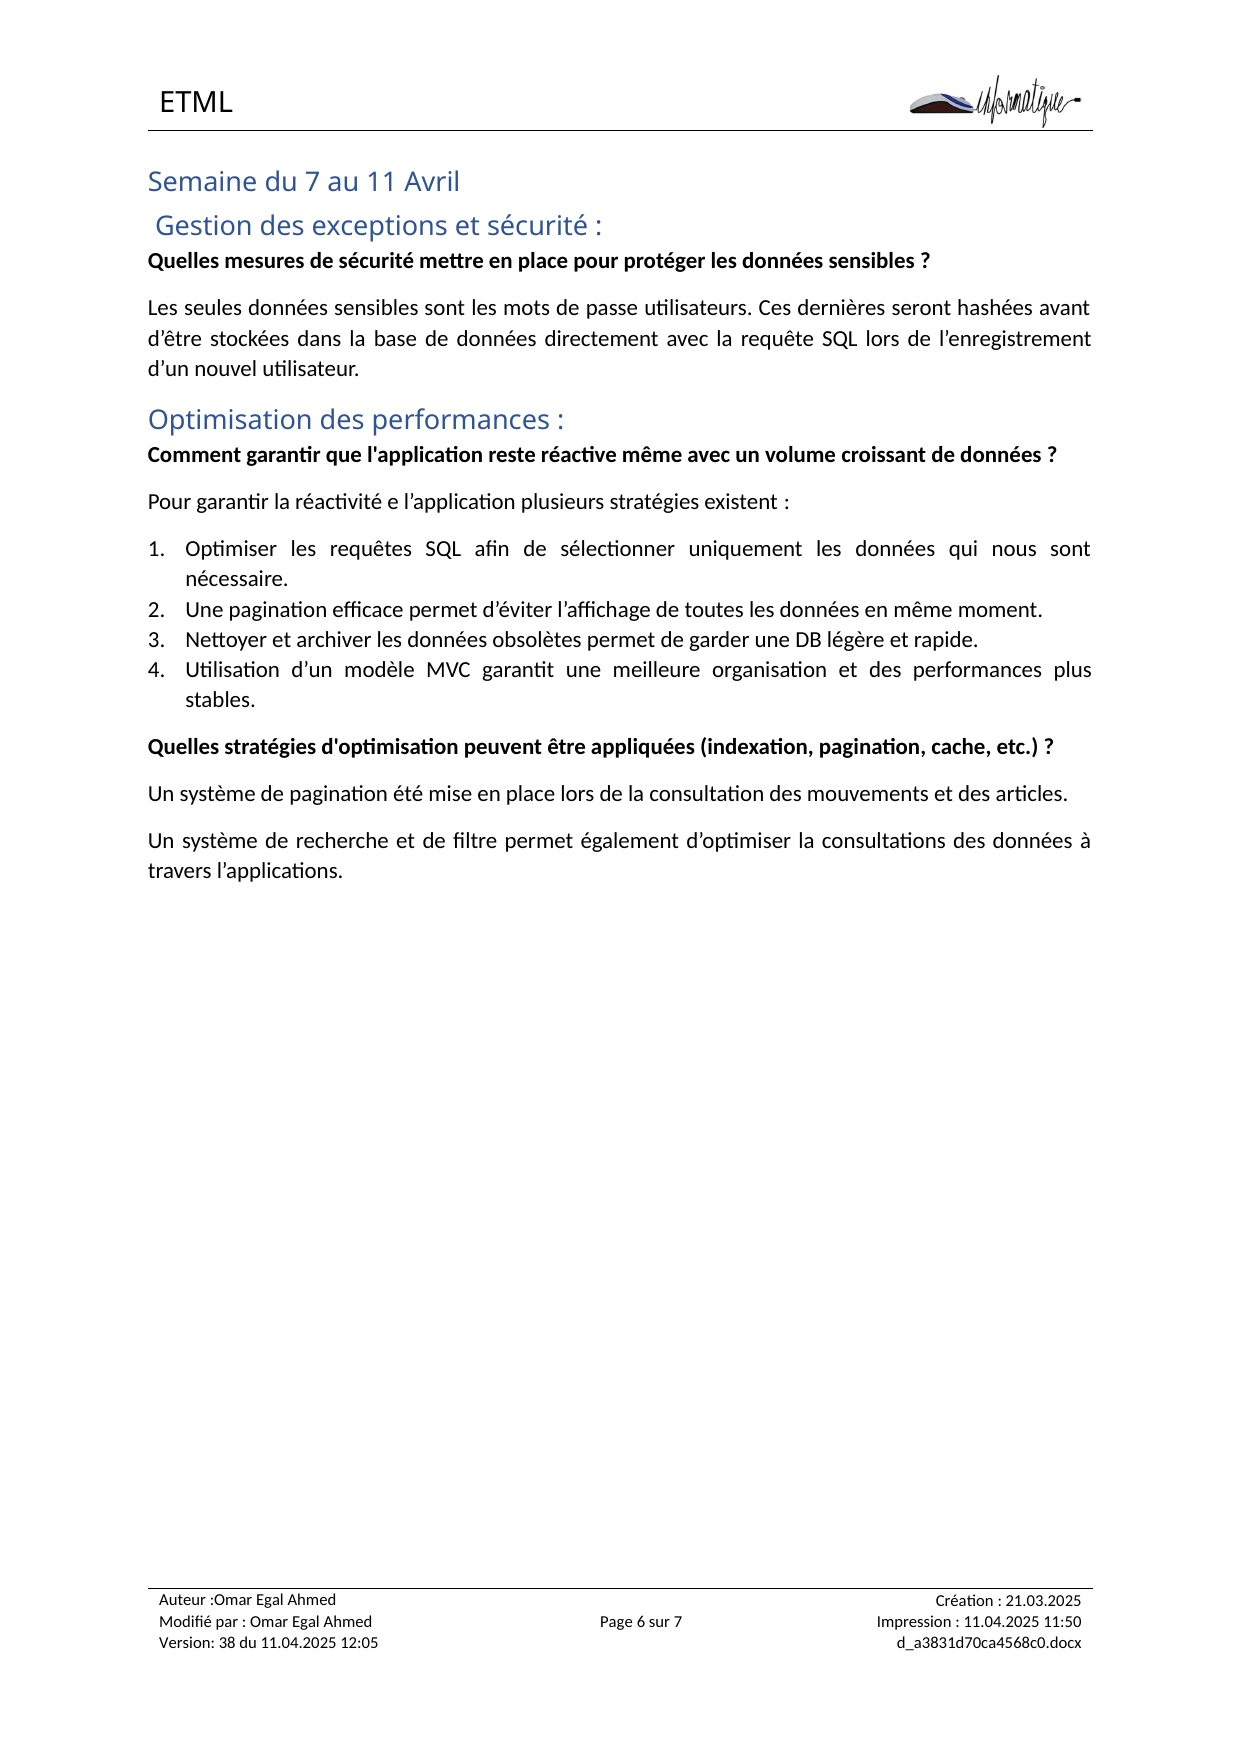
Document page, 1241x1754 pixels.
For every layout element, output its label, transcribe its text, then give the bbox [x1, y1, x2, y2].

text Un système de pagination été mise en place lors de la consultation des mouvements et des articles. [148, 779, 1093, 807]
list Optimiser les requêtes SQL afin de sélectionner uniquement les données qui nous sont nécessaire. [148, 534, 1093, 592]
list Nettoyer et archiver les données obsolètes permet de garder une DB légère et rapide. [148, 625, 1093, 653]
picture [909, 75, 1082, 128]
list Une pagination efficace permet d’éviter l’affichage de toutes les données en même moment. [148, 595, 1093, 623]
text Quelles mesures de sécurité mettre en place pour protéger les données sensibles ? [148, 247, 1093, 274]
subtitle Optimisation des performances : [148, 401, 1093, 438]
text Comment garantir que l'application reste réactive même avec un volume croissant de données ? [148, 441, 1093, 468]
text Les seules données sensibles sont les mots de passe utilisateurs. Ces dernières seront hashées avant d’être stockées dans la base de données directement avec la requête SQL lors de l’enregistrement d’un nouvel utilisateur. [148, 293, 1093, 382]
subtitle Gestion des exceptions et sécurité : [148, 207, 1093, 244]
list Utilisation d’un modèle MVC garantit une meilleure organisation et des performances plus stables. [148, 655, 1093, 713]
text Un système de recherche et de filtre permet également d’optimiser la consultations des données à travers l’applications. [148, 826, 1093, 884]
text Quelles stratégies d'optimisation peuvent être appliquées (indexation, pagination, cache, etc.) ? [148, 732, 1093, 760]
text Pour garantir la réactivité e l’application plusieurs stratégies existent : [148, 487, 1093, 515]
subtitle Semaine du 7 au 11 Avril [148, 163, 1093, 200]
